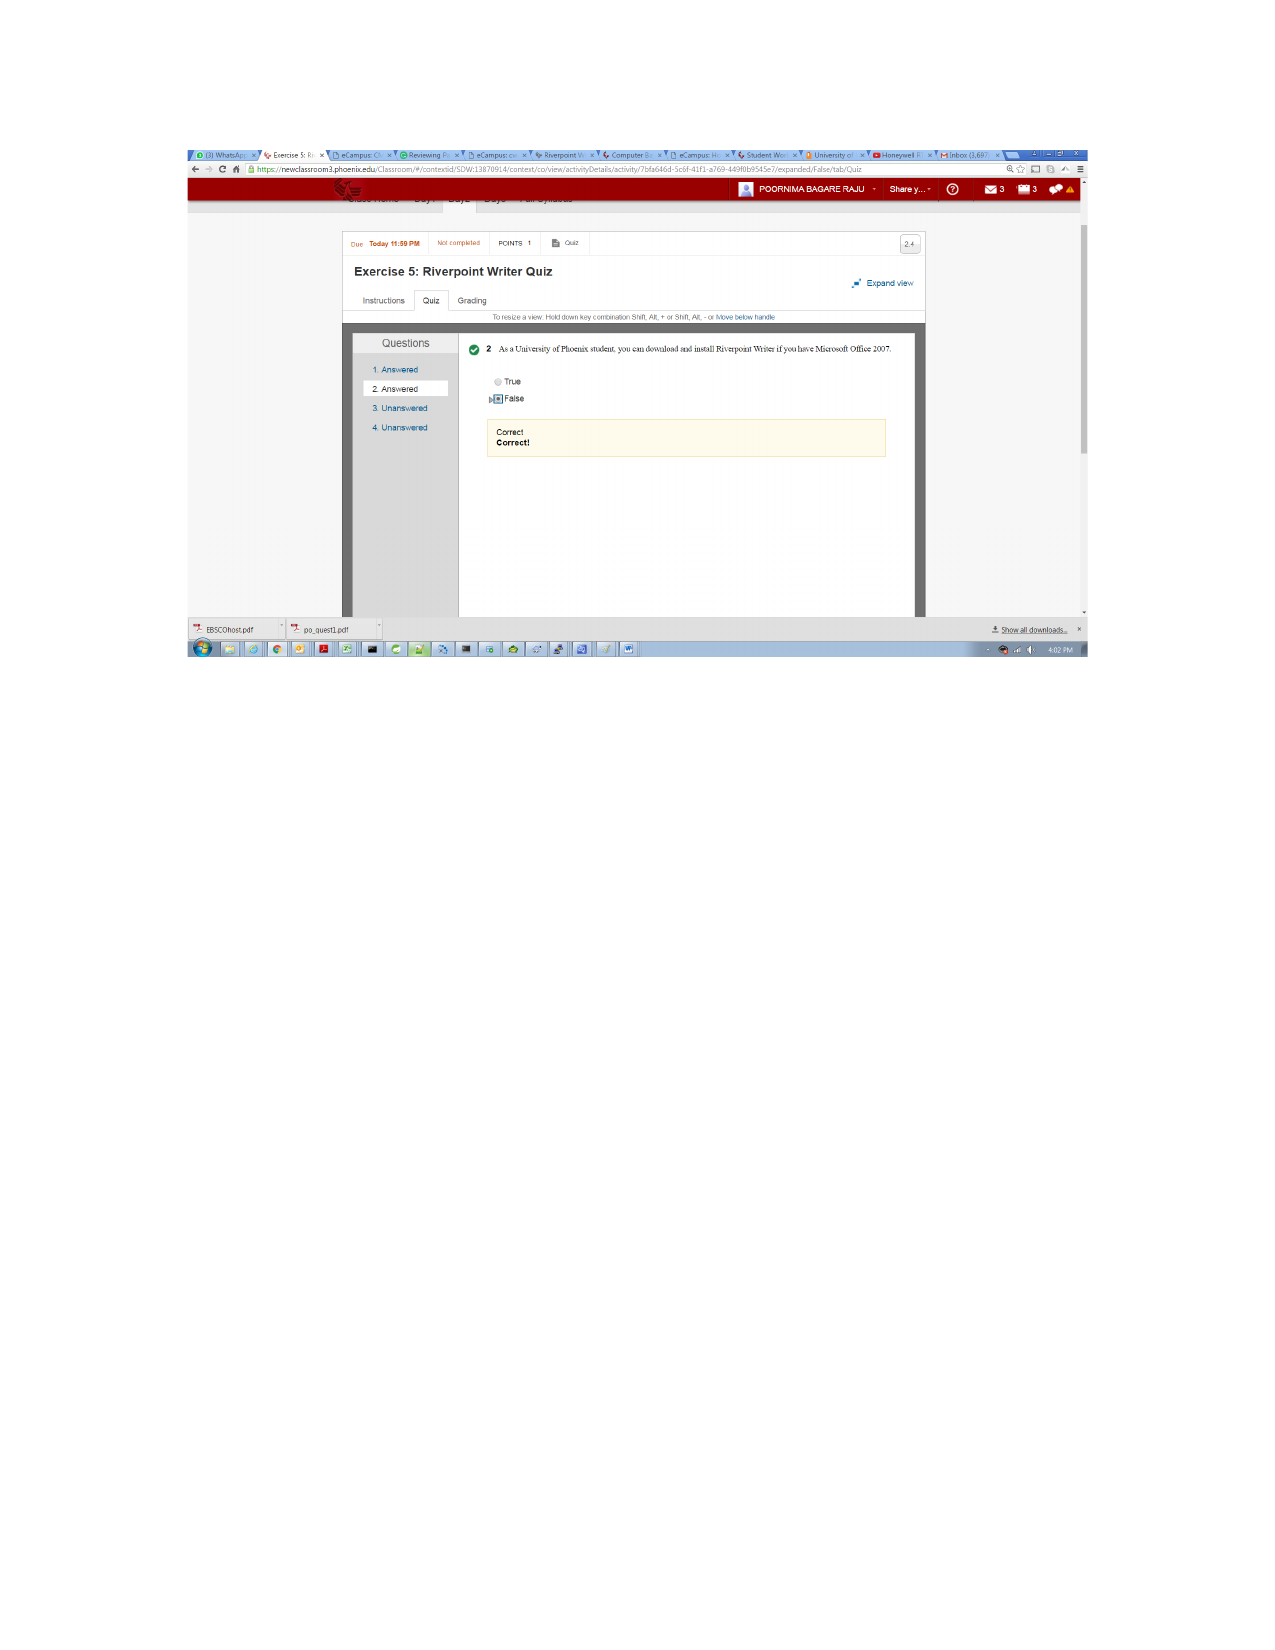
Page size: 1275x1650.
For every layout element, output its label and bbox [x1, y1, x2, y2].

picture [187, 150, 1088, 657]
